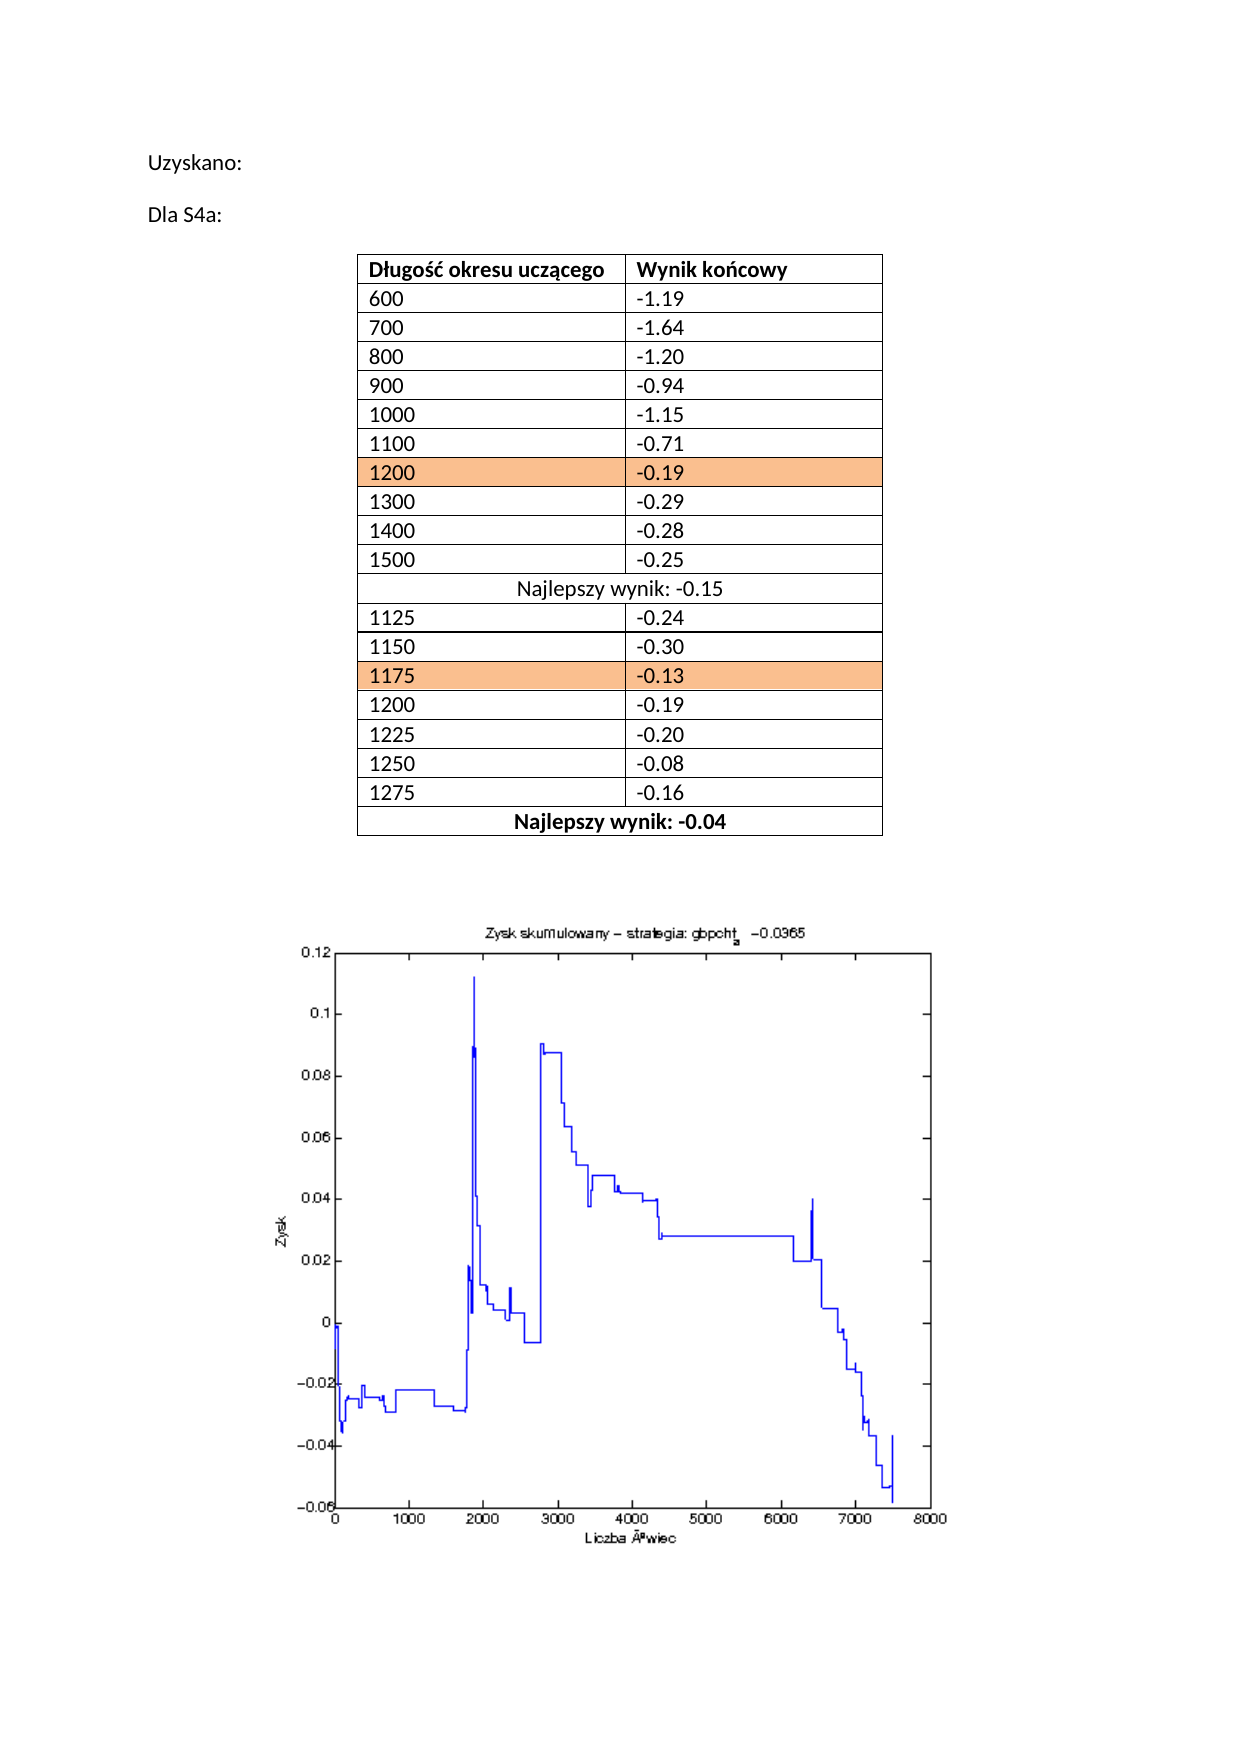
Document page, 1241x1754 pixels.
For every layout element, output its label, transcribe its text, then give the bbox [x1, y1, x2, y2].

table_cell -0.19 [626, 458, 882, 486]
table_header Długość okresu uczącego [358, 255, 625, 283]
table_cell -0.94 [626, 371, 882, 399]
table_cell 1300 [358, 487, 625, 515]
text Uzyskano: [148, 148, 1093, 176]
table_cell 800 [358, 342, 625, 370]
table_cell -0.24 [626, 604, 882, 631]
text Dla S4a: [148, 201, 1093, 229]
table_cell -0.13 [626, 662, 882, 689]
table_header Wynik końcowy [626, 255, 882, 283]
table_cell -0.25 [626, 545, 882, 573]
table_cell -0.29 [626, 487, 882, 515]
table_cell 1250 [358, 749, 625, 777]
table_cell 1275 [358, 778, 625, 806]
table_cell 1125 [358, 604, 625, 631]
table_cell 1400 [358, 516, 625, 544]
table_cell 900 [358, 371, 625, 399]
table_cell -0.16 [626, 778, 882, 806]
table_cell Najlepszy wynik: -0.15 [358, 574, 882, 602]
table_cell 1100 [358, 429, 625, 457]
table_cell -0.20 [626, 720, 882, 748]
table_cell -0.08 [626, 749, 882, 777]
table_cell -1.20 [626, 342, 882, 370]
table_cell 1200 [358, 458, 625, 486]
table_cell 700 [358, 313, 625, 341]
table_cell 1175 [358, 662, 625, 689]
table_cell -0.19 [626, 691, 882, 719]
table_cell -0.30 [626, 633, 882, 661]
picture [147, 888, 1093, 1598]
table_cell -1.15 [626, 400, 882, 428]
table_cell -1.19 [626, 284, 882, 312]
table_cell -1.64 [626, 313, 882, 341]
table_cell 1150 [358, 633, 625, 661]
table_cell Najlepszy wynik: -0.04 [358, 807, 882, 835]
table_cell 1200 [358, 691, 625, 719]
table_cell -0.28 [626, 516, 882, 544]
table_cell 1225 [358, 720, 625, 748]
table_cell 600 [358, 284, 625, 312]
table_cell 1500 [358, 545, 625, 573]
table_cell -0.71 [626, 429, 882, 457]
table_cell 1000 [358, 400, 625, 428]
